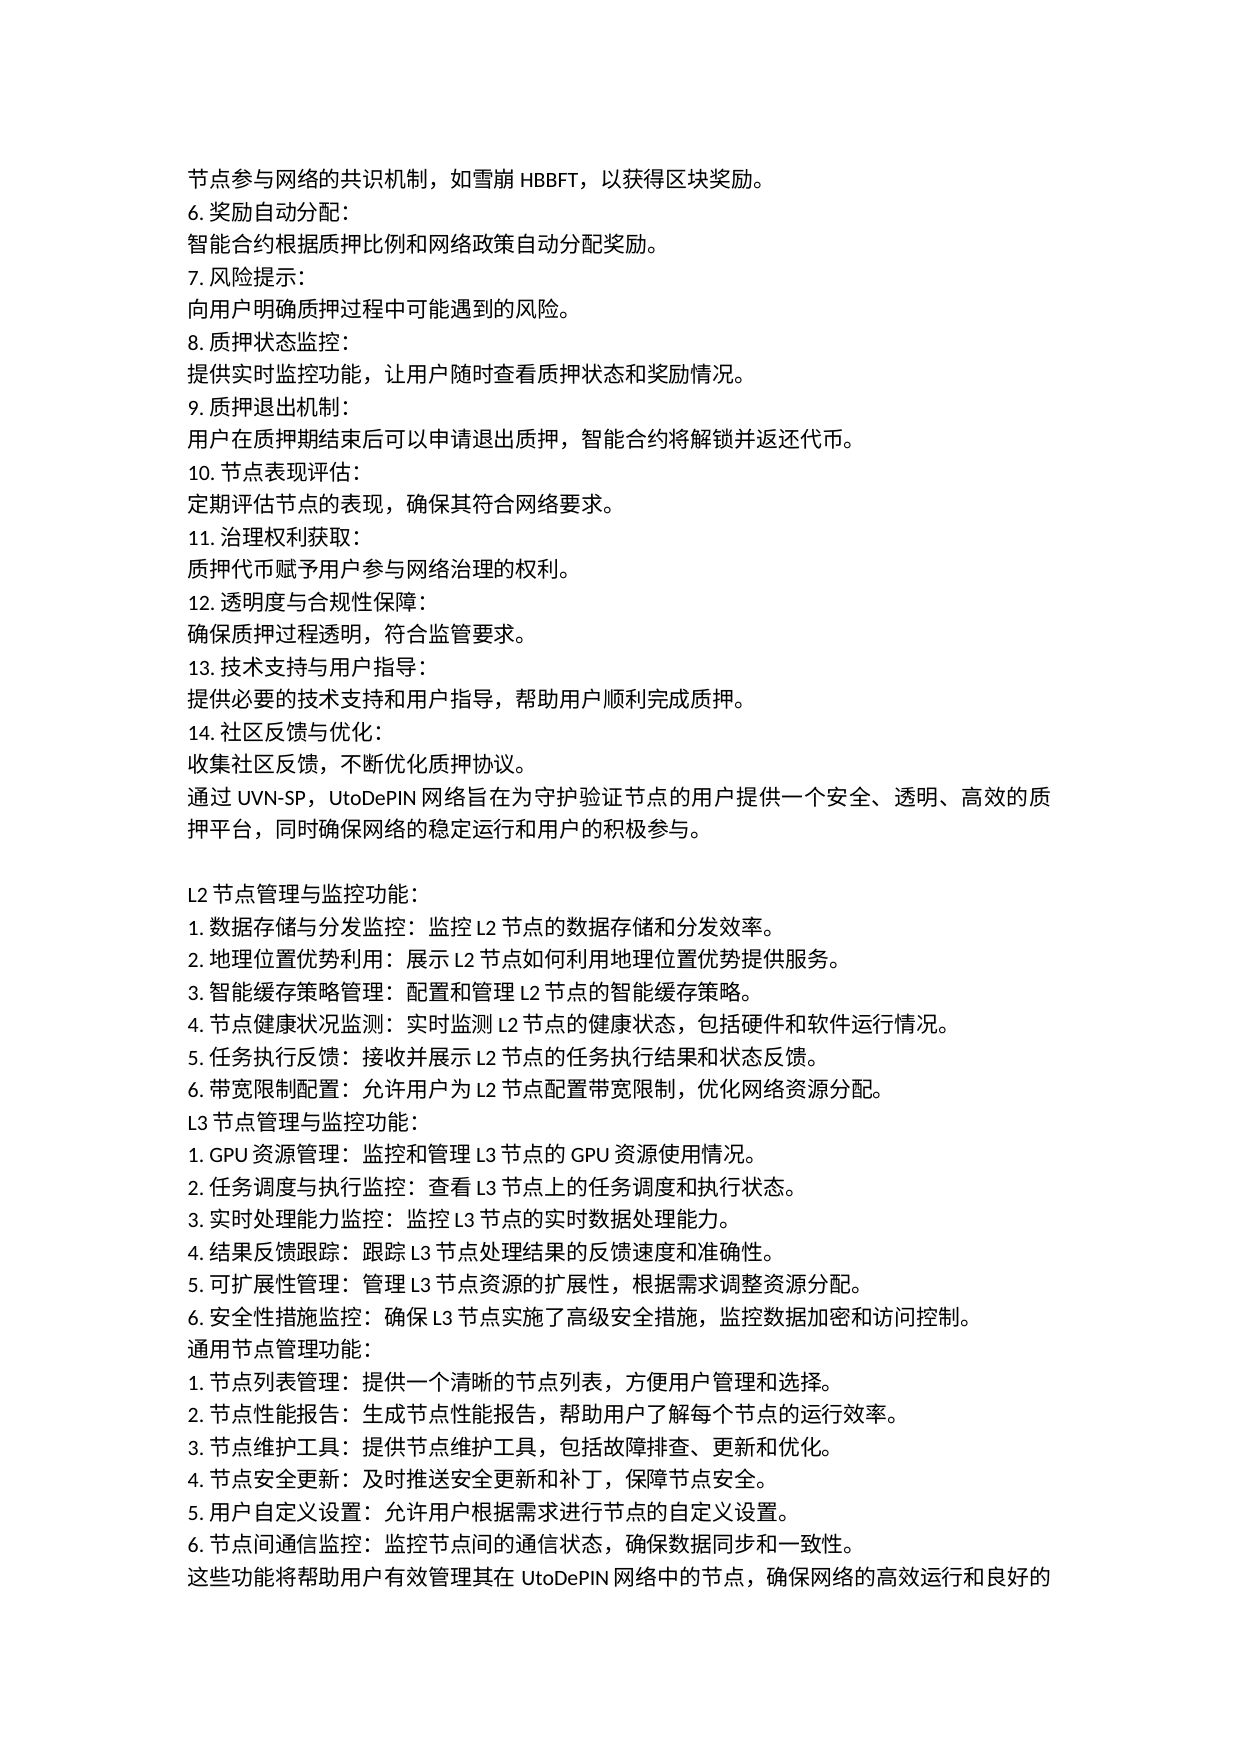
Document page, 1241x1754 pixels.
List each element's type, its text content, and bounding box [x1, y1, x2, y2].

text 智能合约根据质押比例和网络政策自动分配奖励。 [187, 227, 1053, 259]
text 8. 质押状态监控： [187, 324, 1053, 357]
text 4. 结果反馈跟踪：跟踪L3节点处理结果的反馈速度和准确性。 [187, 1234, 1053, 1267]
text 收集社区反馈，不断优化质押协议。 [187, 747, 1053, 779]
text 14. 社区反馈与优化： [187, 714, 1053, 747]
text 6. 奖励自动分配： [187, 194, 1053, 227]
text 1. 节点列表管理：提供一个清晰的节点列表，方便用户管理和选择。 [187, 1364, 1053, 1397]
text 1. 数据存储与分发监控：监控L2节点的数据存储和分发效率。 [187, 909, 1053, 942]
text 2. 地理位置优势利用：展示L2节点如何利用地理位置优势提供服务。 [187, 942, 1053, 974]
text 4. 节点健康状况监测：实时监测L2节点的健康状态，包括硬件和软件运行情况。 [187, 1007, 1053, 1039]
text 3. 实时处理能力监控：监控L3节点的实时数据处理能力。 [187, 1202, 1053, 1234]
text 节点参与网络的共识机制，如雪崩HBBFT，以获得区块奖励。 [187, 162, 1053, 194]
text 质押代币赋予用户参与网络治理的权利。 [187, 552, 1053, 584]
text 6. 安全性措施监控：确保L3节点实施了高级安全措施，监控数据加密和访问控制。 [187, 1299, 1053, 1332]
text 2. 节点性能报告：生成节点性能报告，帮助用户了解每个节点的运行效率。 [187, 1397, 1053, 1429]
text 4. 节点安全更新：及时推送安全更新和补丁，保障节点安全。 [187, 1462, 1053, 1494]
text 提供必要的技术支持和用户指导，帮助用户顺利完成质押。 [187, 682, 1053, 714]
text 通用节点管理功能： [187, 1332, 1053, 1364]
text 6. 节点间通信监控：监控节点间的通信状态，确保数据同步和一致性。 [187, 1527, 1053, 1559]
text 3. 智能缓存策略管理：配置和管理L2节点的智能缓存策略。 [187, 974, 1053, 1007]
text 3. 节点维护工具：提供节点维护工具，包括故障排查、更新和优化。 [187, 1429, 1053, 1462]
text 12. 透明度与合规性保障： [187, 584, 1053, 617]
text 向用户明确质押过程中可能遇到的风险。 [187, 292, 1053, 324]
text 2. 任务调度与执行监控：查看L3节点上的任务调度和执行状态。 [187, 1169, 1053, 1202]
text 13. 技术支持与用户指导： [187, 649, 1053, 682]
text L3节点管理与监控功能： [187, 1104, 1053, 1137]
text 确保质押过程透明，符合监管要求。 [187, 617, 1053, 649]
text 用户在质押期结束后可以申请退出质押，智能合约将解锁并返还代币。 [187, 422, 1053, 454]
text 11. 治理权利获取： [187, 519, 1053, 552]
text 通过UVN-SP，UtoDePIN网络旨在为守护验证节点的用户提供一个安全、透明、高效的质押平台，同时确保网络的稳定运行和用户的积极参与。 [187, 779, 1053, 844]
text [187, 1559, 1053, 1592]
text 提供实时监控功能，让用户随时查看质押状态和奖励情况。 [187, 357, 1053, 389]
text 10. 节点表现评估： [187, 454, 1053, 487]
text 9. 质押退出机制： [187, 389, 1053, 422]
text L2节点管理与监控功能： [187, 877, 1053, 909]
text 5. 任务执行反馈：接收并展示L2节点的任务执行结果和状态反馈。 [187, 1039, 1053, 1072]
text 1. GPU资源管理：监控和管理L3节点的GPU资源使用情况。 [187, 1137, 1053, 1169]
text 定期评估节点的表现，确保其符合网络要求。 [187, 487, 1053, 519]
text 5. 可扩展性管理：管理L3节点资源的扩展性，根据需求调整资源分配。 [187, 1267, 1053, 1299]
text 5. 用户自定义设置：允许用户根据需求进行节点的自定义设置。 [187, 1494, 1053, 1527]
text 7. 风险提示： [187, 259, 1053, 292]
text 6. 带宽限制配置：允许用户为L2节点配置带宽限制，优化网络资源分配。 [187, 1072, 1053, 1104]
